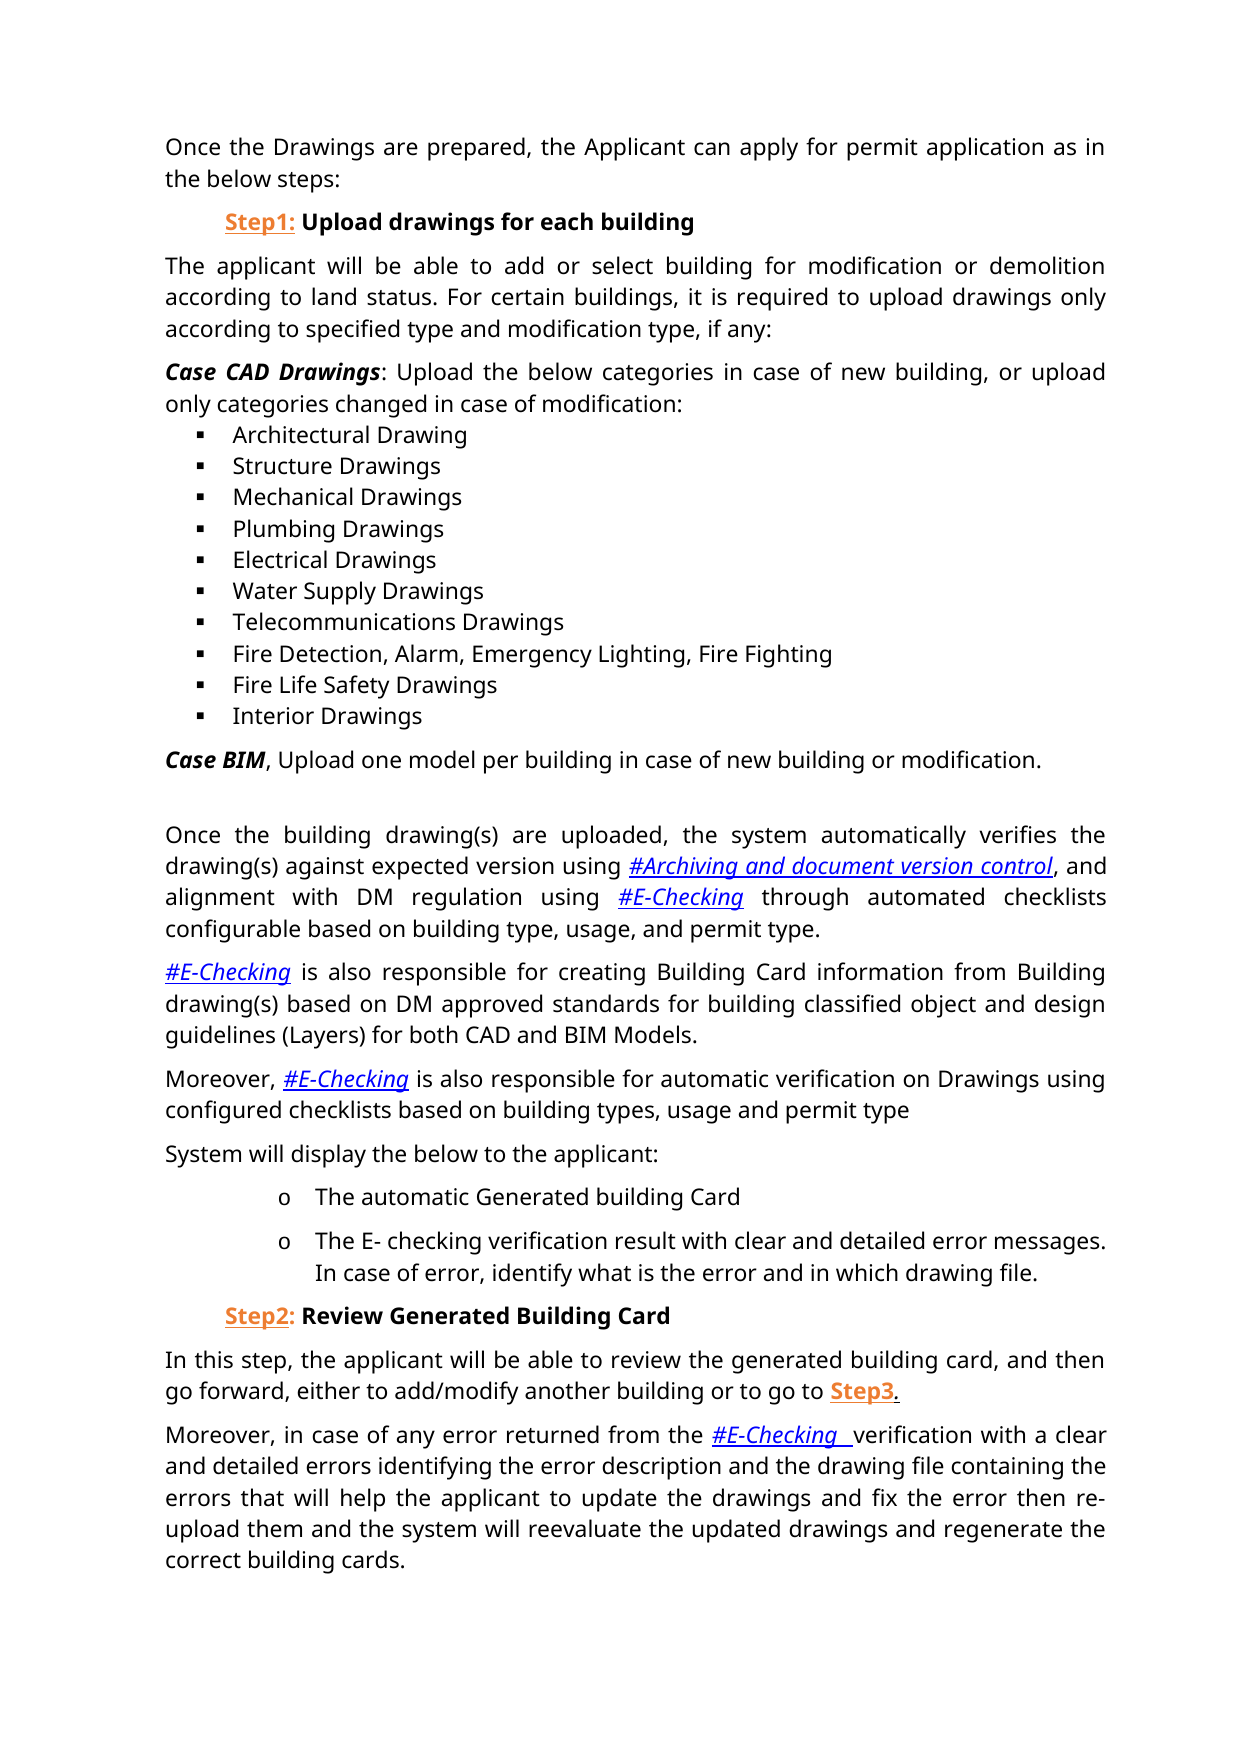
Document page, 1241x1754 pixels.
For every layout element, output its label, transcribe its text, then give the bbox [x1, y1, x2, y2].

list Fire Detection, Alarm, Emergency Lighting, Fire Fighting [195, 637, 1137, 669]
text The applicant will be able to add or select building for modification or demolition according to land status. For certain buildings, it is required to upload drawings only according to specified type and modification type, if any: [165, 250, 1107, 344]
list The automatic Generated building Card [277, 1181, 1107, 1213]
list Telecommunications Drawings [195, 606, 1137, 637]
list Plumbing Drawings [195, 512, 1137, 544]
list The E- checking verification result with clear and detailed error messages. In case of error, identify what is the error and in which drawing file. [277, 1225, 1107, 1288]
text Moreover, #E-Checking is also responsible for automatic verification on Drawings using configured checklists based on building types, usage and permit type [165, 1062, 1107, 1125]
list Structure Drawings [195, 450, 1137, 481]
text Case BIM, Upload one model per building in case of new building or modification. [165, 744, 1107, 775]
text Once the building drawing(s) are uploaded, the system automatically verifies the drawing(s) against expected version using #Archiving and document version control, and alignment with DM regulation using #E-Checking through automated checklists configurable based on building type, usage, and permit type. [165, 819, 1107, 944]
list Step2: Review Generated Building Card [187, 1300, 1137, 1331]
list Architectural Drawing [195, 419, 1137, 450]
list Water Supply Drawings [195, 575, 1137, 606]
list Fire Life Safety Drawings [195, 669, 1137, 700]
text Once the Drawings are prepared, the Applicant can apply for permit application as in the below steps: [165, 131, 1107, 194]
text System will display the below to the applicant: [165, 1137, 1107, 1169]
text Moreover, in case of any error returned from the #E-Checking verification with a clear and detailed errors identifying the error description and the drawing file containing the errors that will help the applicant to update the drawings and fix the error then re-upload them and the system will reevaluate the updated drawings and regenerate the correct building cards. [165, 1419, 1107, 1575]
list Interior Drawings [195, 700, 1137, 731]
list Mechanical Drawings [195, 481, 1137, 512]
text Case CAD Drawings: Upload the below categories in case of new building, or upload only categories changed in case of modification: [165, 356, 1107, 419]
text In this step, the applicant will be able to review the generated building card, and then go forward, either to add/modify another building or to go to Step3. [165, 1344, 1107, 1406]
list Step1: Upload drawings for each building [187, 206, 1137, 237]
text #E-Checking is also responsible for creating Building Card information from Building drawing(s) based on DM approved standards for building classified object and design guidelines (Layers) for both CAD and BIM Models. [165, 956, 1107, 1050]
list Electrical Drawings [195, 544, 1137, 575]
